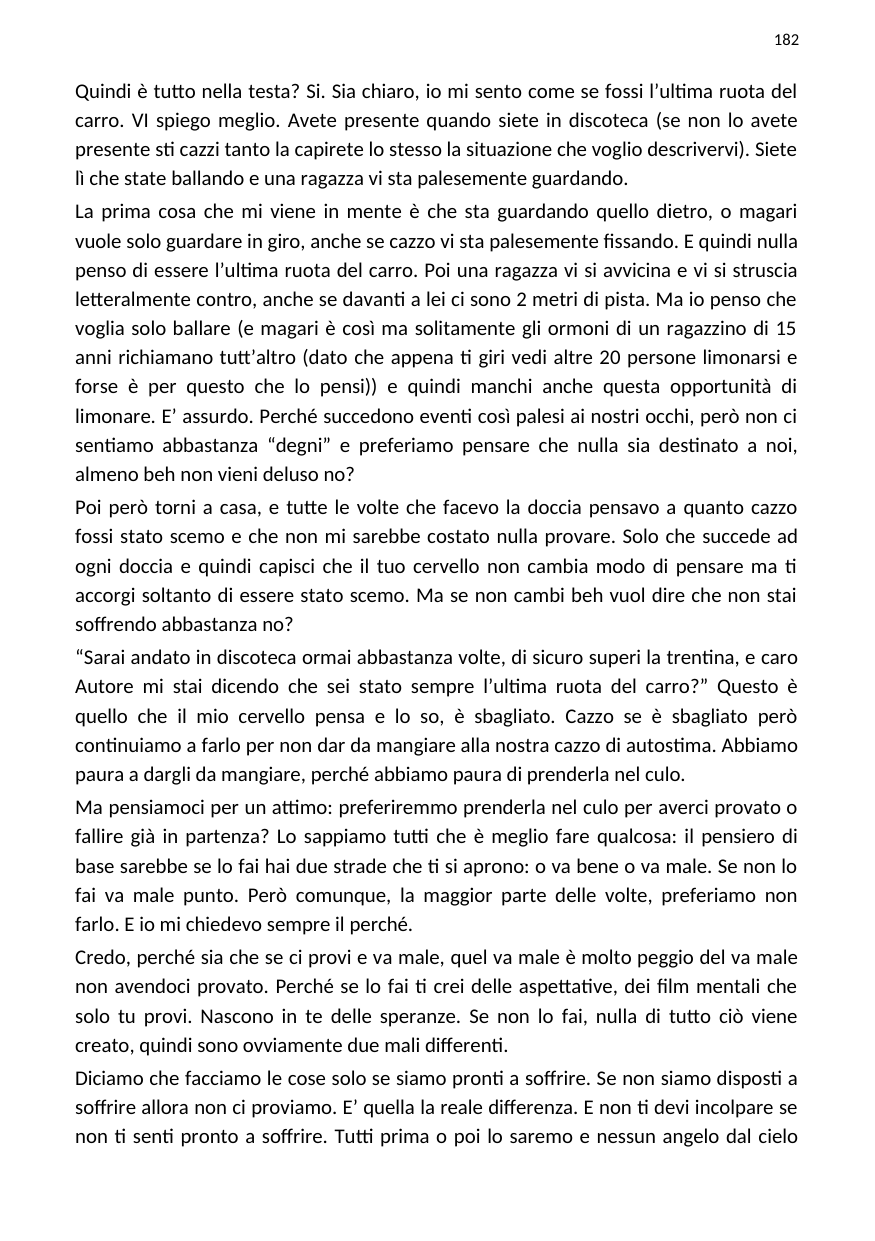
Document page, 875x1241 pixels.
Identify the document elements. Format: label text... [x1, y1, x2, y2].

text Credo, perché sia che se ci provi e va male, quel va male è molto peggio del va male non avendoci provato. Perché se lo fai ti crei delle aspettative, dei film mentali che solo tu provi. Nascono in te delle speranze. Se non lo fai, nulla di tutto ciò viene creato, quindi sono ovviamente due mali differenti. [75, 944, 799, 1057]
text La prima cosa che mi viene in mente è che sta guardando quello dietro, o magari vuole solo guardare in giro, anche se cazzo vi sta palesemente fissando. E quindi nulla penso di essere l’ultima ruota del carro. Poi una ragazza vi si avvicina e vi si struscia letteralmente contro, anche se davanti a lei ci sono 2 metri di pista. Ma io penso che voglia solo ballare (e magari è così ma solitamente gli ormoni di un ragazzino di 15 anni richiamano tutt’altro (dato che appena ti giri vedi altre 20 persone limonarsi e forse è per questo che lo pensi)) e quindi manchi anche questa opportunità di limonare. E’ assurdo. Perché succedono eventi così palesi ai nostri occhi, però non ci sentiamo abbastanza “degni” e preferiamo pensare che nulla sia destinato a noi, almeno beh non vieni deluso no? [75, 199, 799, 487]
text Quindi è tutto nella testa? Si. Sia chiaro, io mi sento come se fossi l’ultima ruota del carro. VI spiego meglio. Avete presente quando siete in discoteca (se non lo avete presente sti cazzi tanto la capirete lo stesso la situazione che voglio descrivervi). Siete lì che state ballando e una ragazza vi sta palesemente guardando. [75, 78, 799, 191]
text “Sarai andato in discoteca ormai abbastanza volte, di sicuro superi la trentina, e caro Autore mi stai dicendo che sei stato sempre l’ultima ruota del carro?” Questo è quello che il mio cervello pensa e lo so, è sbagliato. Cazzo se è sbagliato però continuiamo a farlo per non dar da mangiare alla nostra cazzo di autostima. Abbiamo paura a dargli da mangiare, perché abbiamo paura di prenderla nel culo. [75, 644, 799, 787]
text Poi però torni a casa, e tutte le volte che facevo la doccia pensavo a quanto cazzo fossi stato scemo e che non mi sarebbe costato nulla provare. Solo che succede ad ogni doccia e quindi capisci che il tuo cervello non cambia modo di pensare ma ti accorgi soltanto di essere stato scemo. Ma se non cambi beh vuol dire che non stai soffrendo abbastanza no? [75, 494, 799, 637]
text Ma pensiamoci per un attimo: preferiremmo prenderla nel culo per averci provato o fallire già in partenza? Lo sappiamo tutti che è meglio fare qualcosa: il pensiero di base sarebbe se lo fai hai due strade che ti si aprono: o va bene o va male. Se non lo fai va male punto. Però comunque, la maggior parte delle volte, preferiamo non farlo. E io mi chiedevo sempre il perché. [75, 794, 799, 937]
